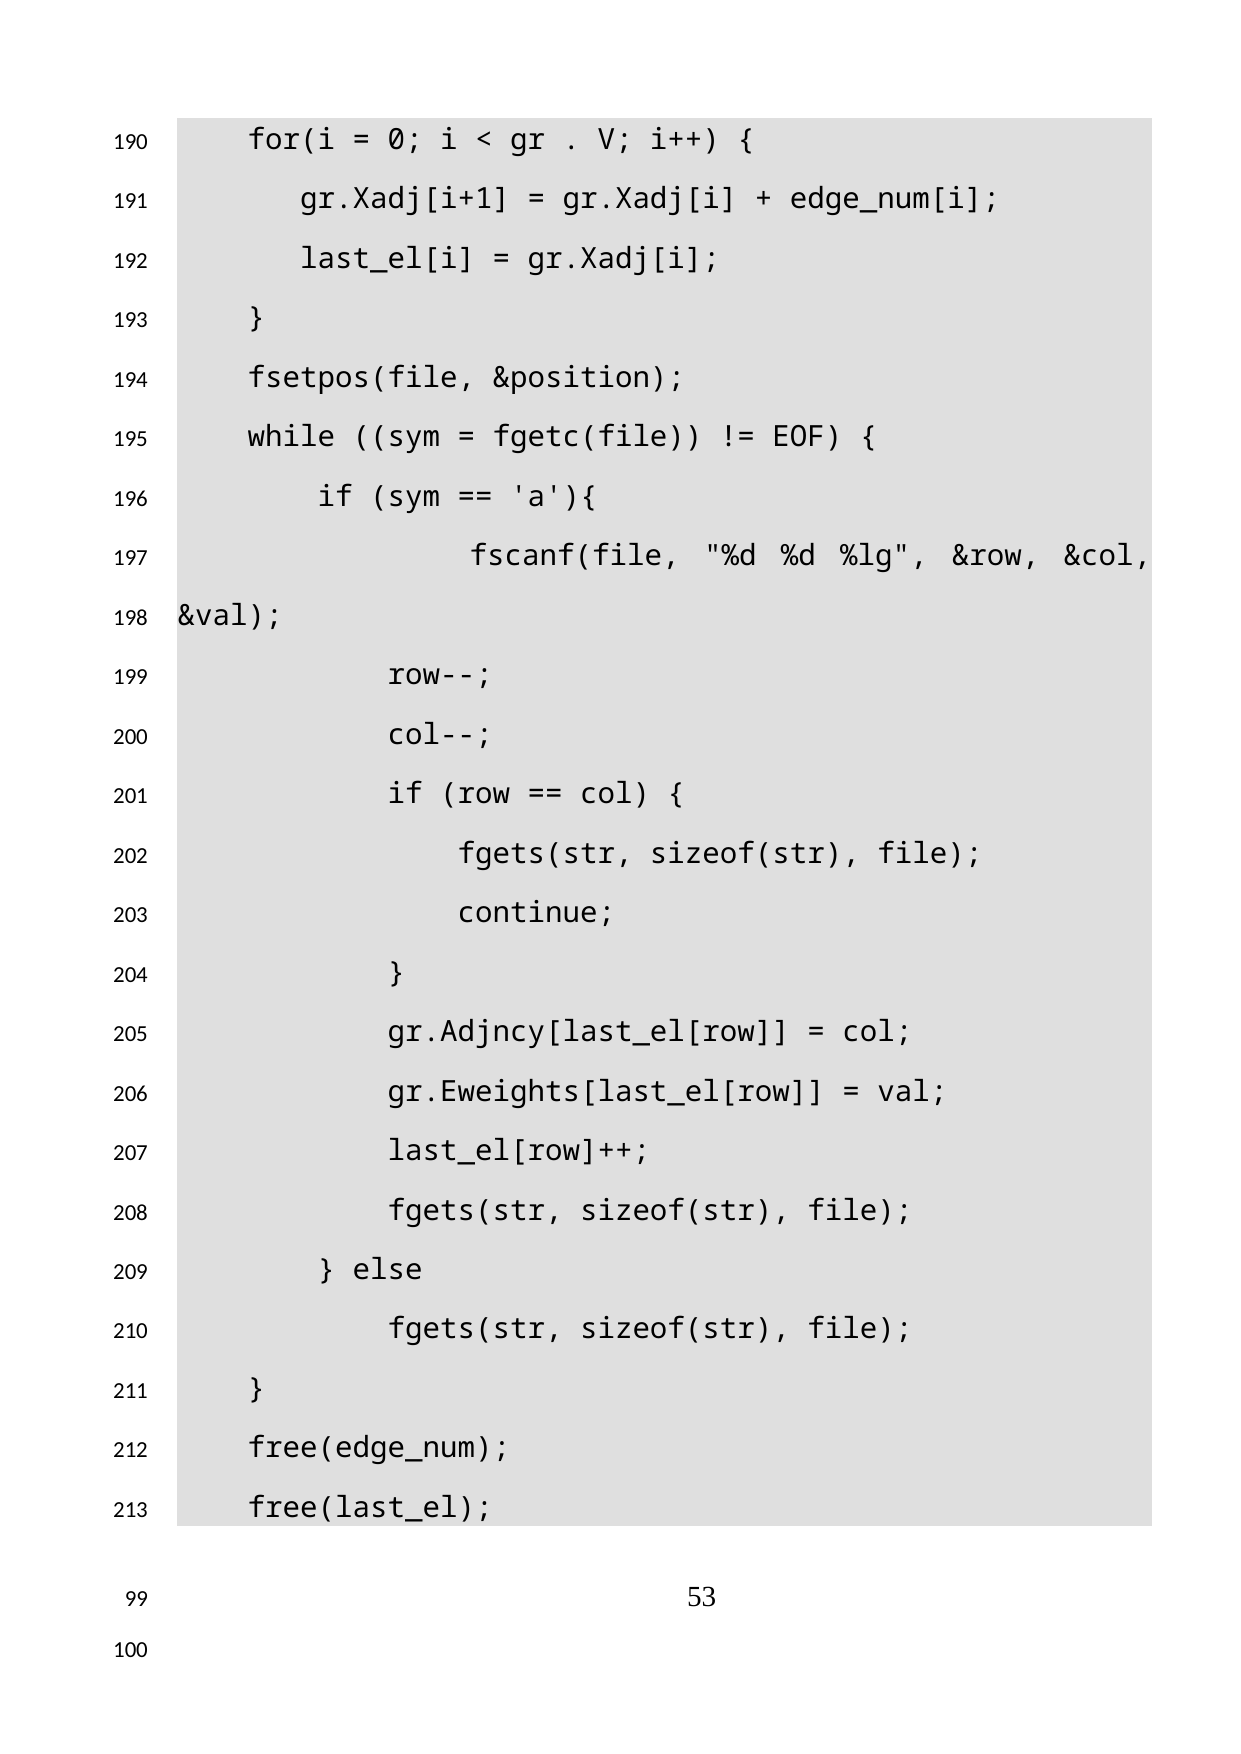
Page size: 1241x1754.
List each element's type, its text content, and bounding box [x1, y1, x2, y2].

text free(edge_num); [177, 1427, 1152, 1466]
text } [177, 1367, 1152, 1407]
text if (sym == 'a'){ [177, 475, 1152, 515]
text gr.Adjncy[last_el[row]] = col; [177, 1010, 1152, 1050]
text for(i = 0; i < gr . V; i++) { [177, 118, 1152, 158]
text last_el[row]++; [177, 1129, 1152, 1169]
text col--; [177, 713, 1152, 753]
text fgets(str, sizeof(str), file); [177, 1189, 1152, 1228]
text while ((sym = fgetc(file)) != EOF) { [177, 416, 1152, 455]
text } else [177, 1248, 1152, 1288]
text fsetpos(file, &position); [177, 356, 1152, 396]
text if (row == col) { [177, 772, 1152, 812]
text row--; [177, 653, 1152, 693]
text fgets(str, sizeof(str), file); [177, 832, 1152, 872]
text } [177, 951, 1152, 991]
text continue; [177, 891, 1152, 931]
text fscanf(file, "%d %d %lg", &row, &col, &val); [177, 534, 1152, 634]
text last_el[i] = gr.Xadj[i]; [177, 237, 1152, 277]
text fgets(str, sizeof(str), file); [177, 1308, 1152, 1347]
text } [177, 297, 1152, 336]
text gr.Eweights[last_el[row]] = val; [177, 1070, 1152, 1109]
text gr.Xadj[i+1] = gr.Xadj[i] + edge_num[i]; [177, 178, 1152, 217]
text free(last_el); [177, 1486, 1152, 1526]
